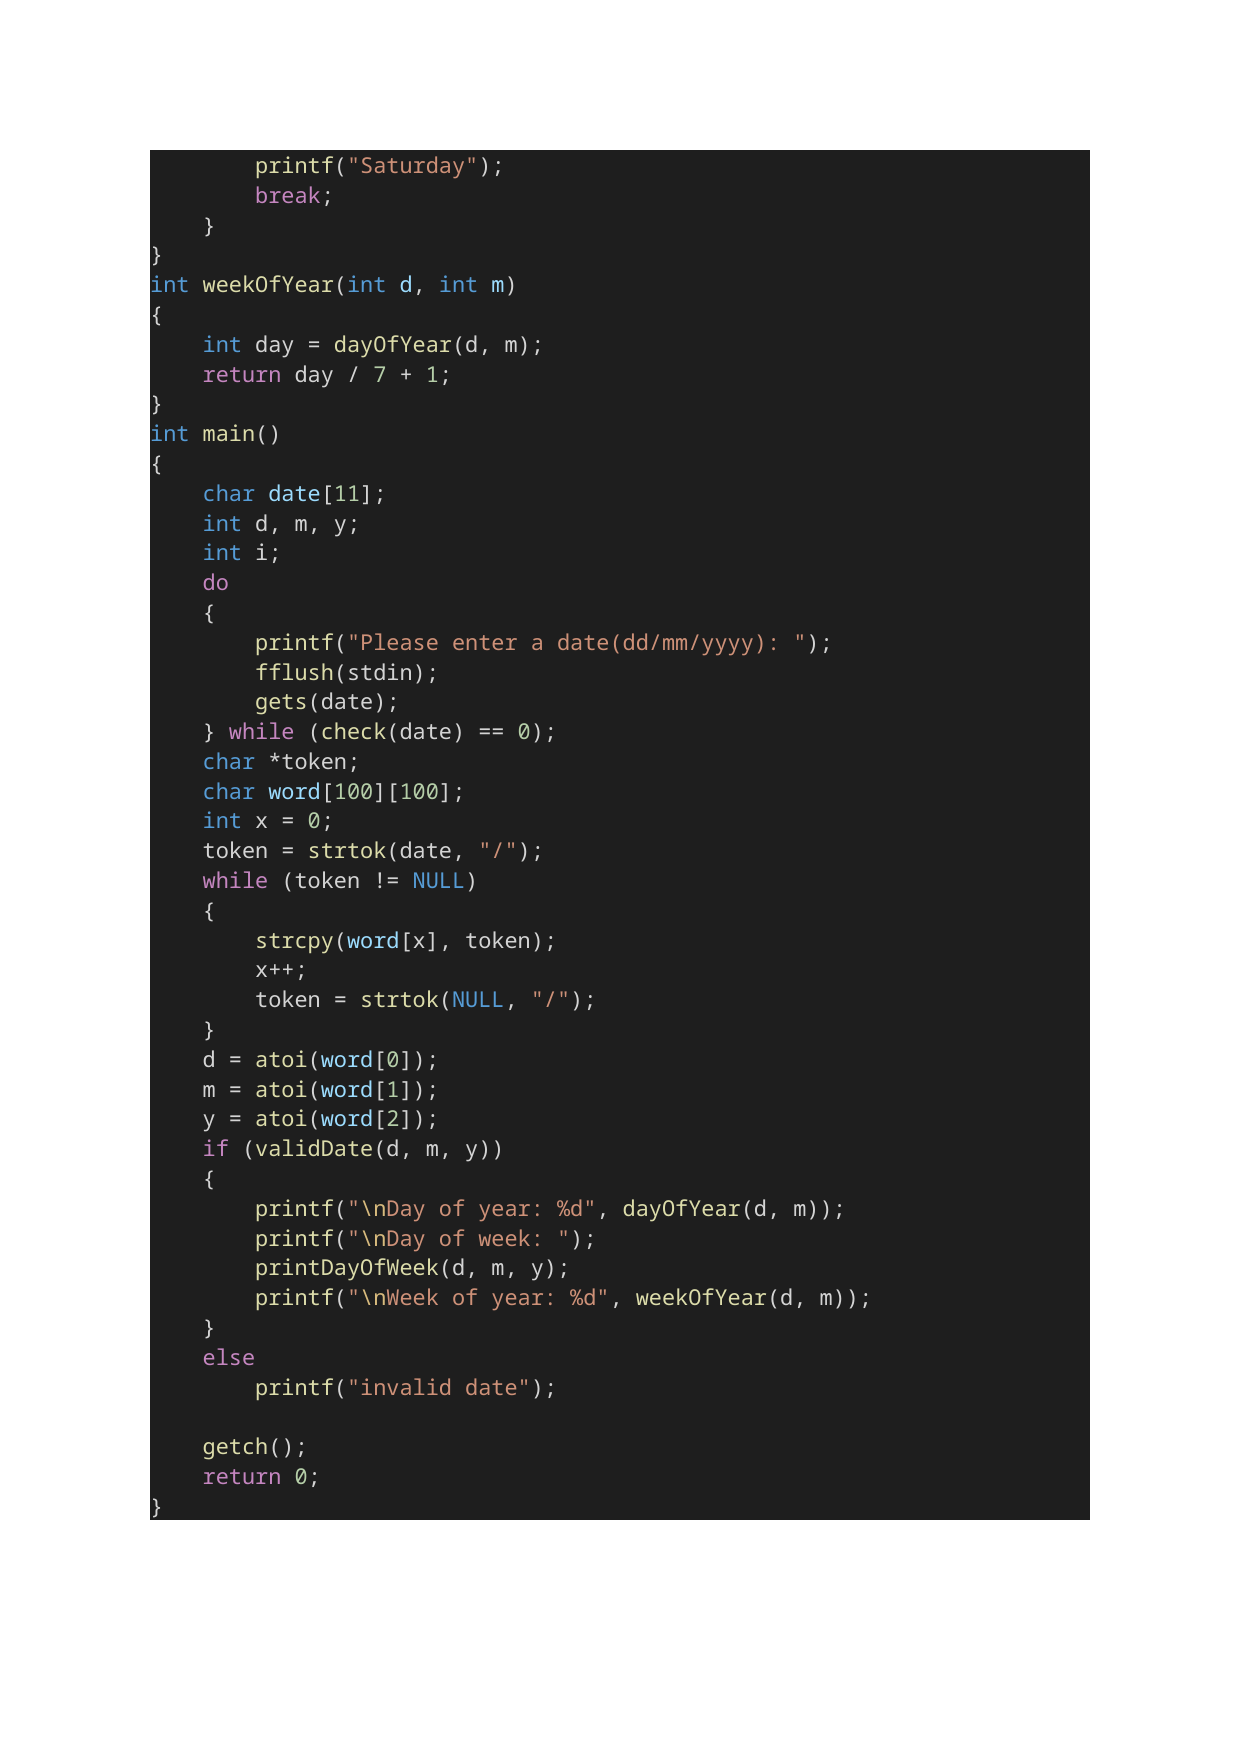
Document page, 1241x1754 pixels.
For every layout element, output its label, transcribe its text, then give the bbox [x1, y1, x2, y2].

text printf("\nWeek of year: %d", weekOfYear(d, m)); [150, 1282, 1090, 1312]
text int d, m, y; [150, 507, 1090, 537]
text return 0; [150, 1461, 1090, 1491]
text strcpy(word[x], token); [150, 924, 1090, 954]
text printf("invalid date"); [150, 1371, 1090, 1401]
text } while (check(date) == 0); [150, 716, 1090, 746]
text printf("Please enter a date(dd/mm/yyyy): "); [150, 627, 1090, 656]
text } [150, 1014, 1090, 1044]
text } [150, 1491, 1090, 1520]
text } [150, 239, 1090, 269]
text else [150, 1342, 1090, 1371]
text int x = 0; [150, 805, 1090, 835]
text int day = dayOfYear(d, m); [150, 329, 1090, 358]
text do [150, 567, 1090, 597]
text return day / 7 + 1; [150, 358, 1090, 388]
text { [150, 299, 1090, 329]
text printf("\nDay of year: %d", dayOfYear(d, m)); [150, 1193, 1090, 1222]
text char date[11]; [150, 478, 1090, 507]
text { [150, 895, 1090, 924]
text char *token; [150, 746, 1090, 776]
text x++; [150, 954, 1090, 984]
text fflush(stdin); [150, 656, 1090, 686]
text char word[100][100]; [150, 776, 1090, 805]
text token = strtok(date, "/"); [150, 835, 1090, 865]
text { [150, 597, 1090, 627]
text printf("Saturday"); [150, 150, 1090, 180]
text m = atoi(word[1]); [150, 1073, 1090, 1103]
text break; [150, 180, 1090, 209]
text while (token != NULL) [150, 865, 1090, 895]
text getch(); [150, 1431, 1090, 1461]
text d = atoi(word[0]); [150, 1044, 1090, 1073]
text gets(date); [150, 686, 1090, 716]
text } [150, 1312, 1090, 1342]
text int i; [150, 537, 1090, 567]
text token = strtok(NULL, "/"); [150, 984, 1090, 1014]
text } [150, 388, 1090, 418]
text int weekOfYear(int d, int m) [150, 269, 1090, 299]
text } [150, 209, 1090, 239]
text printDayOfWeek(d, m, y); [150, 1252, 1090, 1282]
text { [150, 1163, 1090, 1193]
text { [150, 448, 1090, 478]
text y = atoi(word[2]); [150, 1103, 1090, 1133]
text int main() [150, 418, 1090, 448]
text printf("\nDay of week: "); [150, 1222, 1090, 1252]
text if (validDate(d, m, y)) [150, 1133, 1090, 1163]
